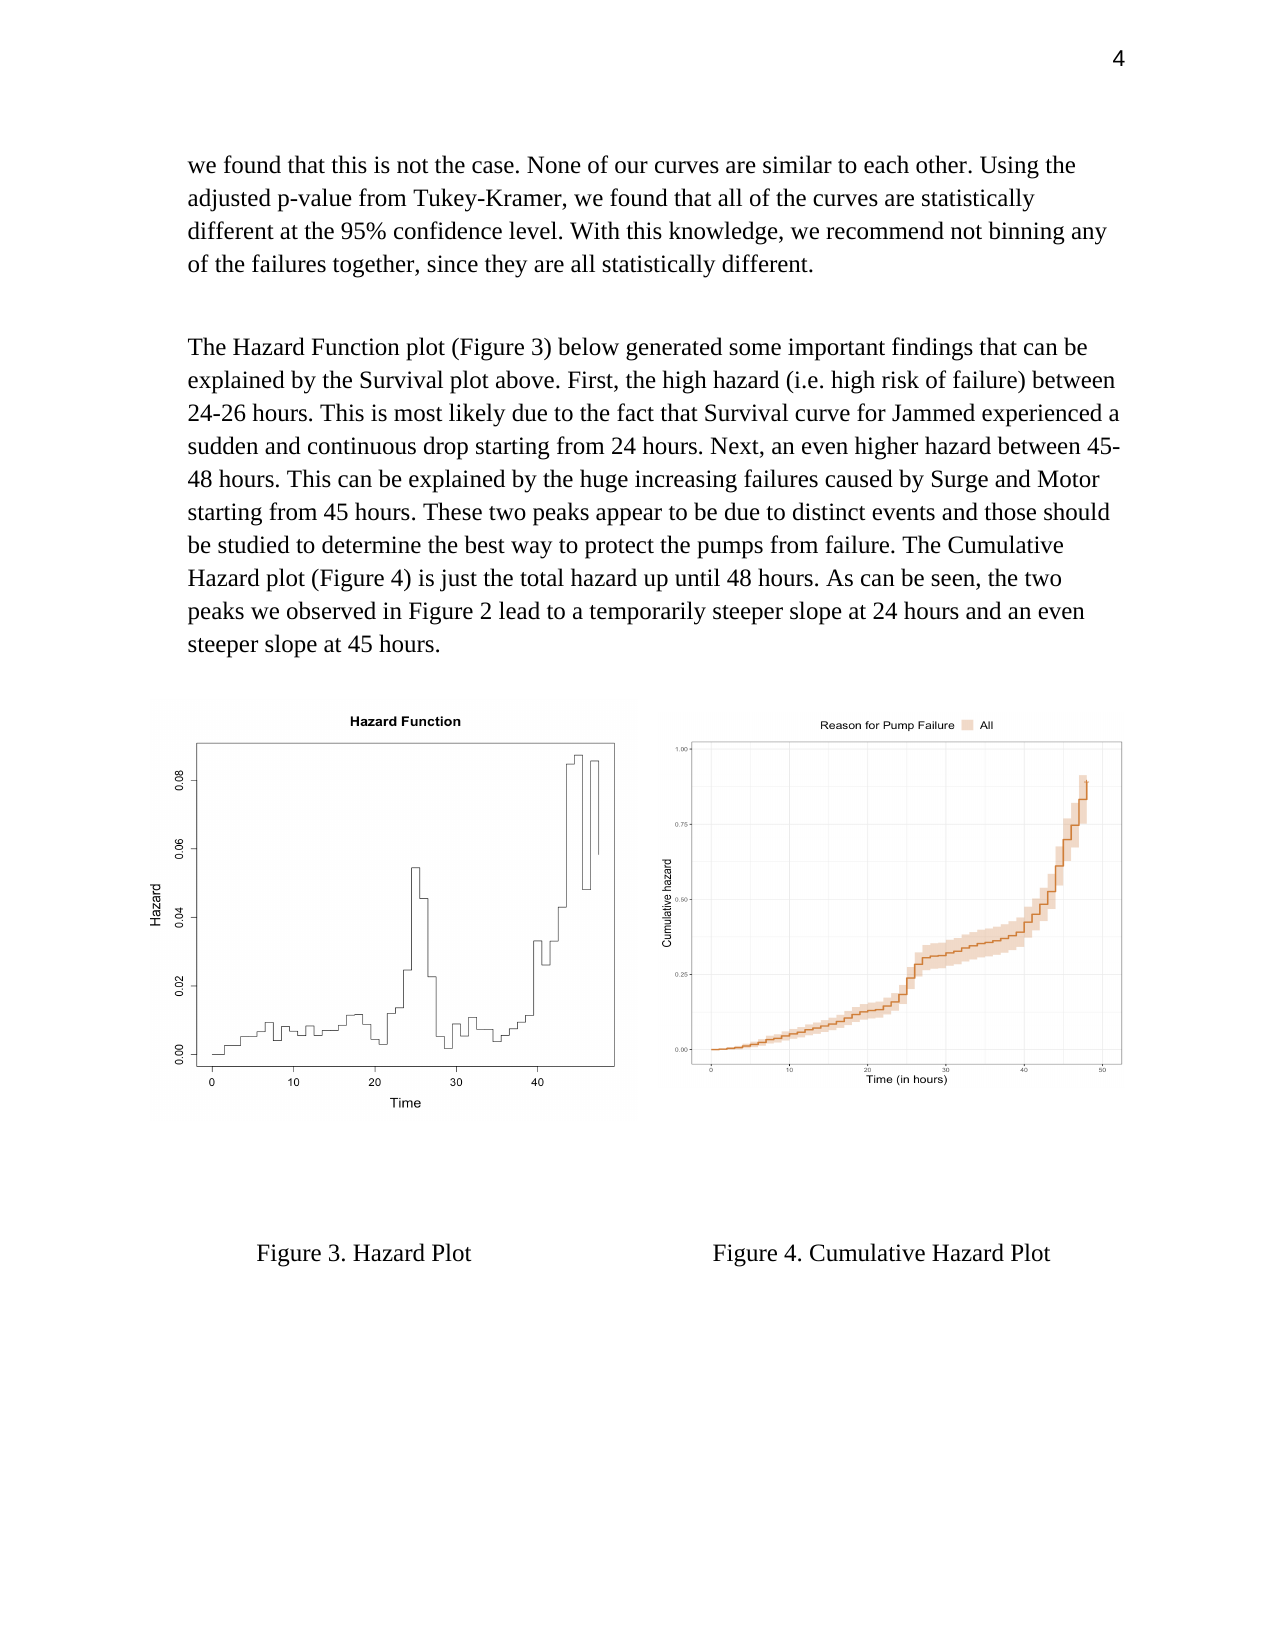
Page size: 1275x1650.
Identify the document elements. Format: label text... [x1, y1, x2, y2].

picture [658, 712, 1126, 1088]
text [187, 150, 1125, 278]
text Figure 3. Hazard Plot Figure 4. Cumulative Hazard Plot [150, 1238, 1125, 1267]
text The Hazard Function plot (Figure 3) below generated some important findings that can be explained by the Survival plot above. First, the high hazard (i.e. high risk of failure) between 24-26 hours. This is most likely due to the fact that Survival curve for Jammed experienced a sudden and continuous drop starting from 24 hours. Next, an even higher hazard between 45-48 hours. This can be explained by the huge increasing failures caused by Surge and Motor starting from 45 hours. These two peaks appear to be due to distinct events and those should be studied to determine the best way to protect the pumps from failure. The Cumulative Hazard plot (Figure 4) is just the total hazard up until 48 hours. As can be seen, the two peaks we observed in Figure 2 lead to a temporarily steeper slope at 24 hours and an even steeper slope at 45 hours. [187, 332, 1125, 658]
picture [150, 699, 638, 1121]
